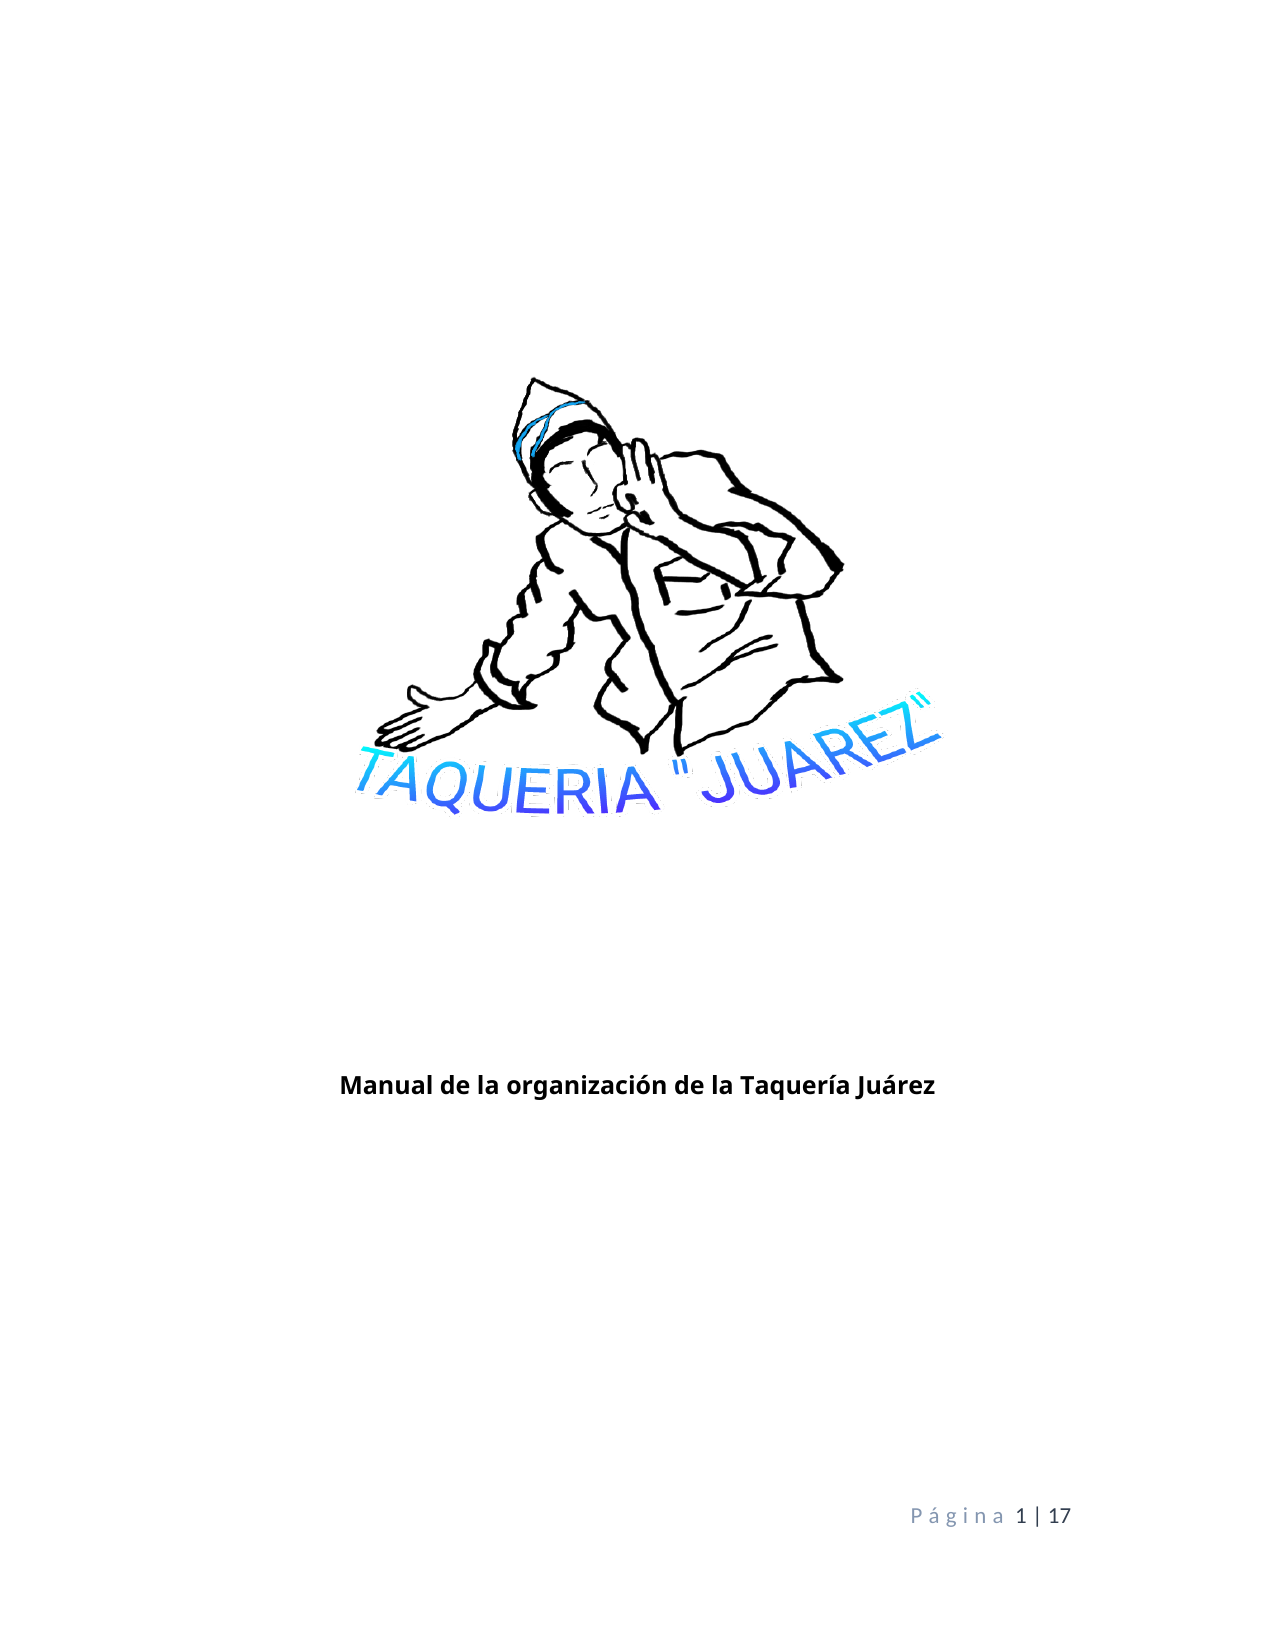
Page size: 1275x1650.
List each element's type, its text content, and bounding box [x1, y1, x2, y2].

text Manual de la organización de la Taquería Juárez [177, 1068, 1098, 1102]
picture [322, 241, 953, 978]
